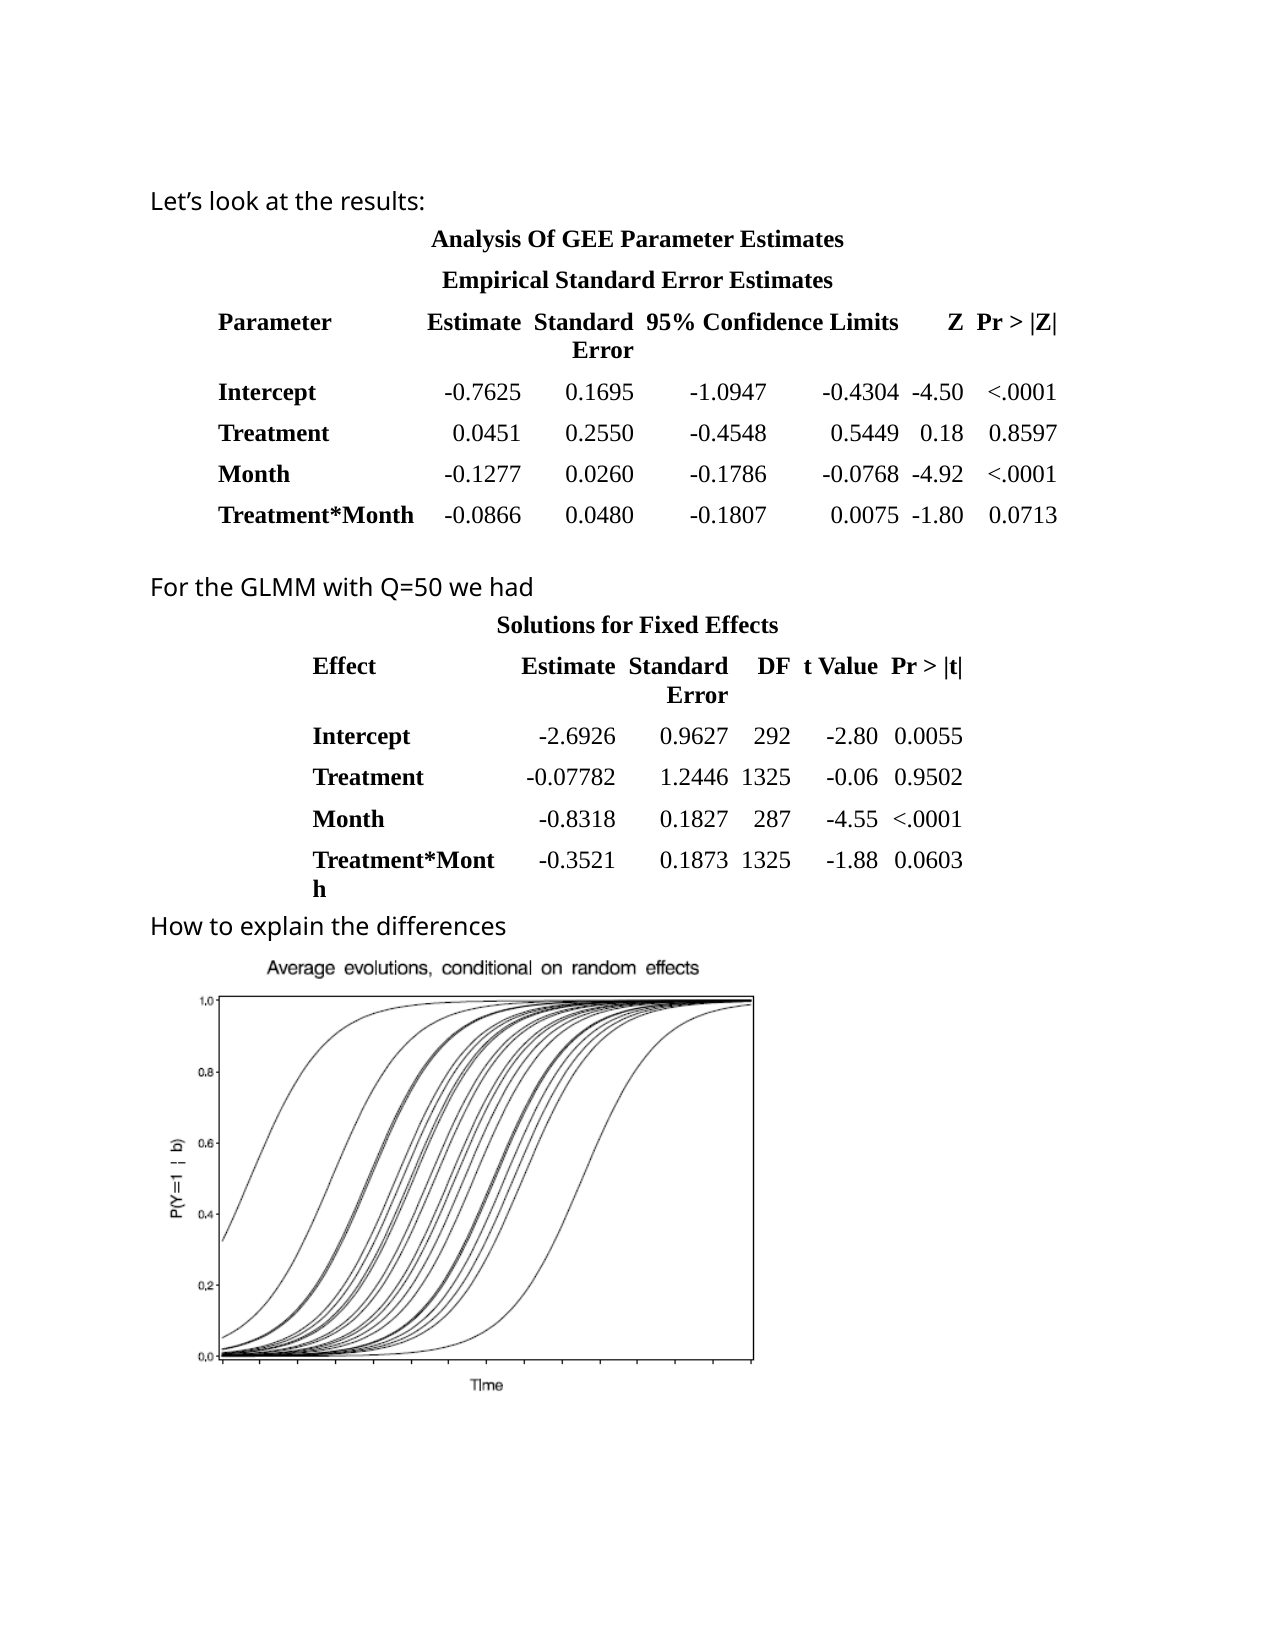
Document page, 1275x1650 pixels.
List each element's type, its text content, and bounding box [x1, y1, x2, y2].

table_cell Treatment*Month [306, 839, 515, 909]
table_cell 0.0260 [528, 453, 640, 494]
table_cell Intercept [306, 715, 515, 756]
table_cell 0.5449 [773, 412, 905, 453]
table_cell Z [905, 301, 970, 371]
table_cell -0.1786 [640, 453, 773, 494]
table_cell 0.9502 [884, 756, 969, 797]
table_cell Estimate [420, 301, 527, 371]
table_cell 0.0075 [773, 494, 905, 536]
table_cell -4.50 [905, 371, 970, 412]
table_cell 0.0603 [884, 839, 969, 909]
table_cell Treatment*Month [212, 494, 420, 536]
table_cell 95% Confidence Limits [640, 301, 905, 371]
table_cell 1325 [735, 839, 797, 909]
table_cell t Value [797, 645, 884, 715]
table_cell 292 [735, 715, 797, 756]
table_cell -0.3521 [515, 839, 622, 909]
table_cell <.0001 [970, 371, 1063, 412]
table_cell -1.80 [905, 494, 970, 536]
table_cell 0.8597 [970, 412, 1063, 453]
table_cell -0.4304 [773, 371, 905, 412]
table_cell 0.0055 [884, 715, 969, 756]
table_cell 1.2446 [622, 756, 734, 797]
table_cell 0.9627 [622, 715, 734, 756]
table_cell 0.18 [905, 412, 970, 453]
table_cell -4.55 [797, 798, 884, 839]
table_cell Pr > |Z| [970, 301, 1063, 371]
table_cell -4.92 [905, 453, 970, 494]
table_cell Intercept [212, 371, 420, 412]
table_cell -0.0866 [420, 494, 527, 536]
text Let’s look at the results: [150, 184, 1125, 218]
table_header Analysis Of GEE Parameter Estimates [212, 218, 1063, 259]
table_cell 1325 [735, 756, 797, 797]
table_cell -2.80 [797, 715, 884, 756]
table_cell -0.8318 [515, 798, 622, 839]
table_cell -1.0947 [640, 371, 773, 412]
table_cell <.0001 [884, 798, 969, 839]
table_cell -0.4548 [640, 412, 773, 453]
table_cell Standard Error [622, 645, 734, 715]
table_cell Treatment [212, 412, 420, 453]
text For the GLMM with Q=50 we had [150, 570, 1125, 604]
table_cell -0.1277 [420, 453, 527, 494]
table_cell 0.1827 [622, 798, 734, 839]
table_cell -0.06 [797, 756, 884, 797]
table_cell 0.0451 [420, 412, 527, 453]
table_cell Effect [306, 645, 515, 715]
table_cell -0.0768 [773, 453, 905, 494]
table_cell Parameter [212, 301, 420, 371]
table_cell Month [212, 453, 420, 494]
table_cell -1.88 [797, 839, 884, 909]
table_cell DF [735, 645, 797, 715]
table_cell 0.0713 [970, 494, 1063, 536]
table_cell 0.1873 [622, 839, 734, 909]
table_cell -0.07782 [515, 756, 622, 797]
table_cell <.0001 [970, 453, 1063, 494]
table_cell 0.1695 [528, 371, 640, 412]
table_header Solutions for Fixed Effects [306, 604, 969, 645]
table_cell Empirical Standard Error Estimates [212, 259, 1063, 301]
table_cell Pr > |t| [884, 645, 969, 715]
table_cell -0.7625 [420, 371, 527, 412]
table_cell 0.2550 [528, 412, 640, 453]
table_cell 287 [735, 798, 797, 839]
table_cell Estimate [515, 645, 622, 715]
table_cell Standard Error [528, 301, 640, 371]
table_cell -0.1807 [640, 494, 773, 536]
table_cell 0.0480 [528, 494, 640, 536]
table_cell Treatment [306, 756, 515, 797]
table_cell Month [306, 798, 515, 839]
table_cell -2.6926 [515, 715, 622, 756]
text How to explain the differences [150, 909, 1125, 943]
